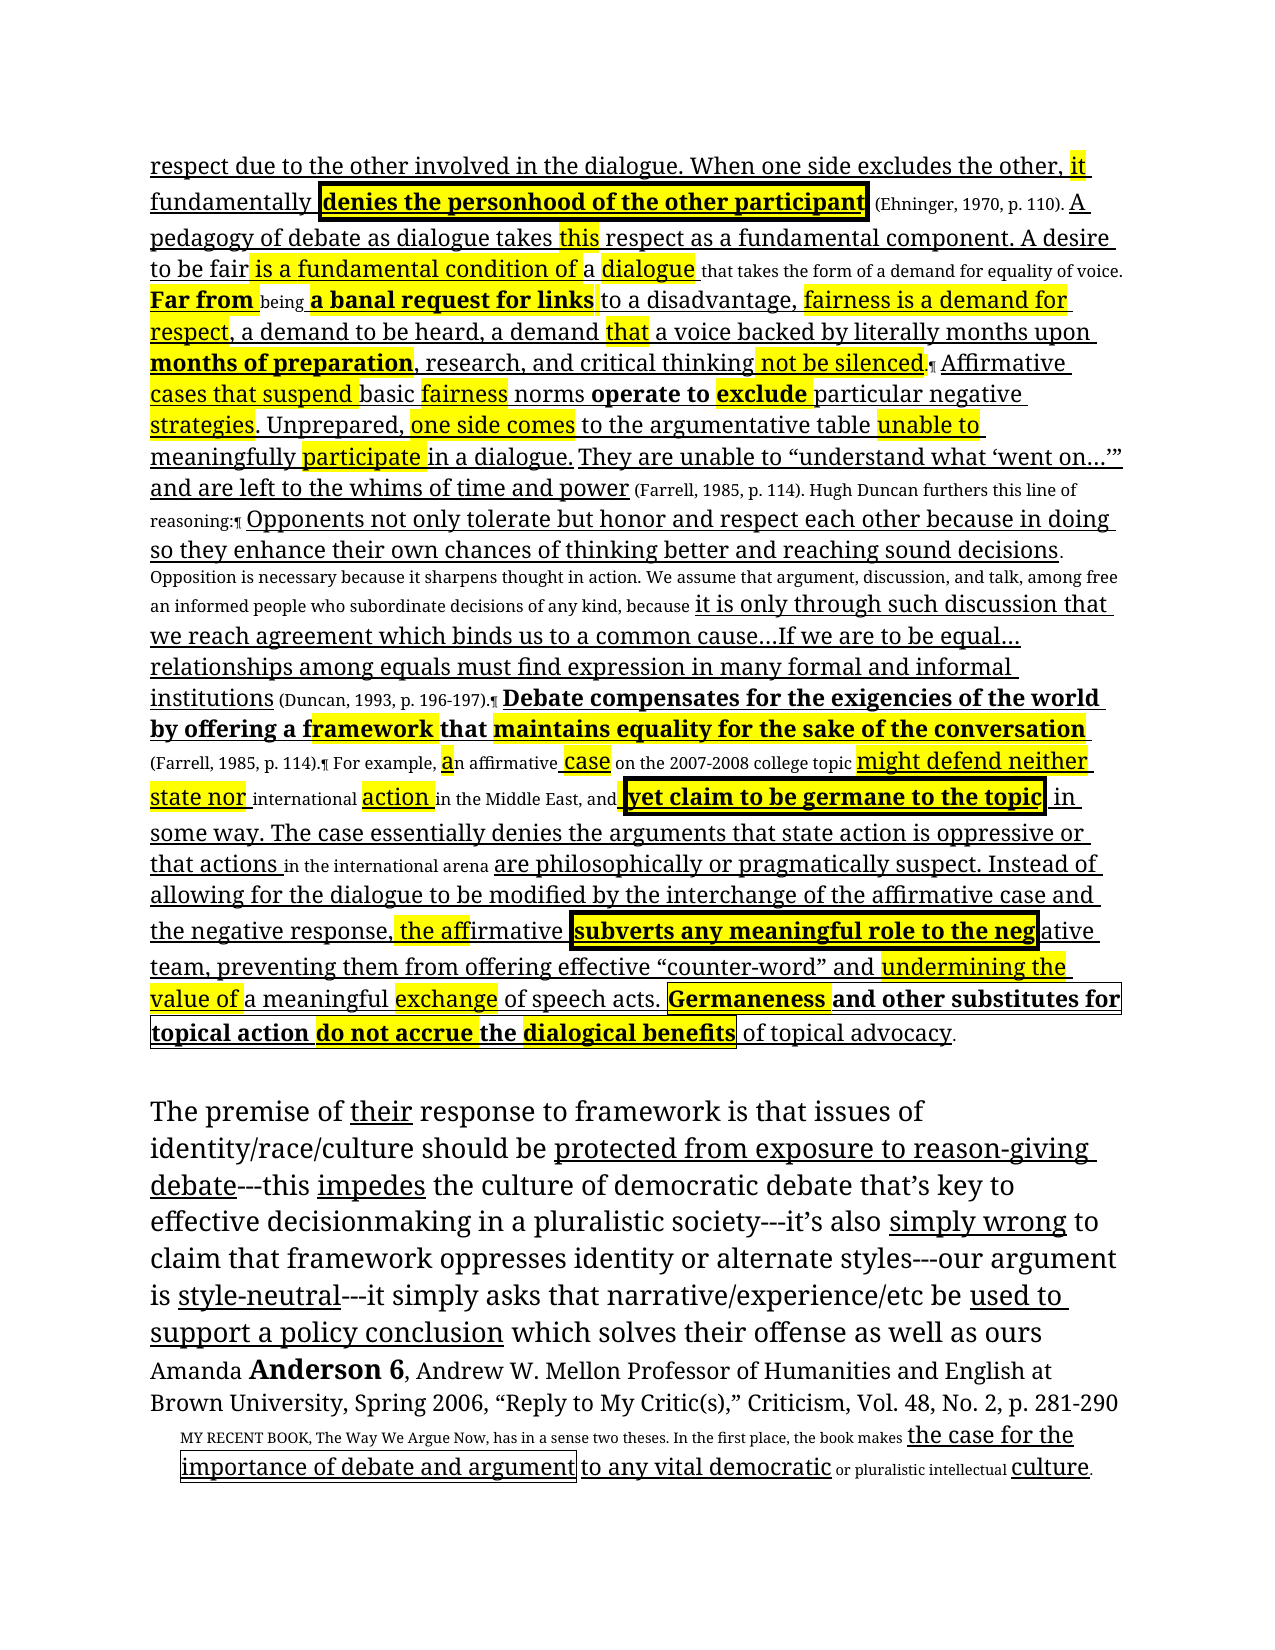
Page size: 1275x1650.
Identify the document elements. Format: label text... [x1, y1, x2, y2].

subtitle The premise of their response to framework is that issues of identity/race/culture should be protected from exposure to reason-giving debate---this impedes the culture of democratic debate that’s key to effective decisionmaking in a pluralistic society---it’s also simply wrong to claim that framework oppresses identity or alternate styles---our argument is style-neutral---it simply asks that narrative/experience/etc be used to support a policy conclusion which solves their offense as well as ours [150, 1092, 1125, 1350]
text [150, 150, 1125, 1049]
text Amanda Anderson 6, Andrew W. Mellon Professor of Humanities and English at Brown University, Spring 2006, “Reply to My Critic(s),” Criticism, Vol. 48, No. 2, p. 281-290 [150, 1350, 1125, 1418]
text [180, 1418, 1125, 1483]
